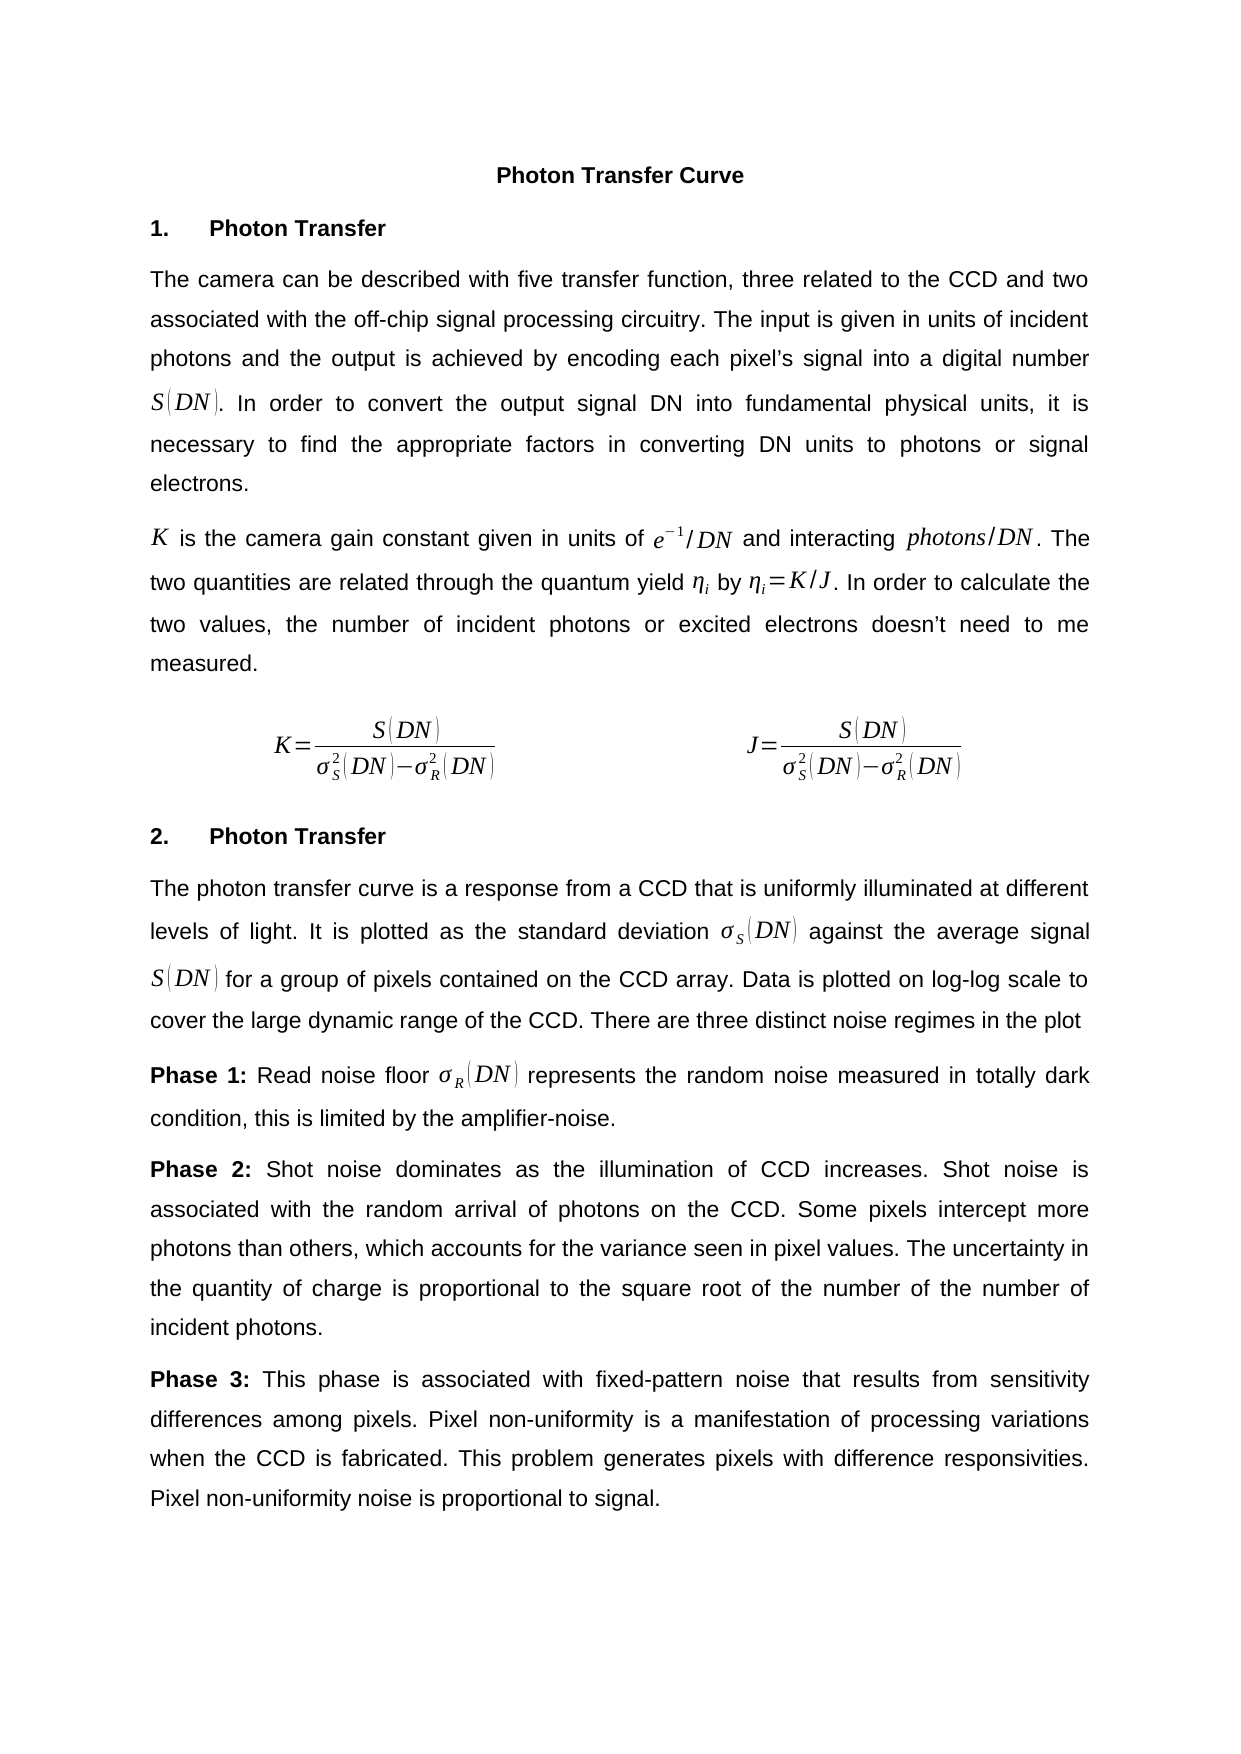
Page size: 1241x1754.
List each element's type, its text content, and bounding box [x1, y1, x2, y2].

text Phase 3: This phase is associated with fixed-pattern noise that results from sensitivity differences among pixels. Pixel non-uniformity is a manifestation of processing variations when the CCD is fabricated. This problem generates pixels with difference responsivities. Pixel non-uniformity noise is proportional to signal. [150, 1366, 1090, 1511]
text The camera can be described with five transfer function, three related to the CCD and two associated with the off-chip signal processing circuitry. The input is given in units of incident photons and the output is achieved by encoding each pixel’s signal into a digital number . In order to convert the output signal DN into fundamental physical units, it is necessary to find the appropriate factors in converting DN units to photons or signal electrons. [150, 266, 1090, 497]
table_header [619, 703, 1088, 811]
text is the camera gain constant given in units of and interacting . The two quantities are related through the quantum yield by . In order to calculate the two values, the number of incident photons or excited electrons doesn’t need to me measured. [150, 522, 1090, 677]
table_header [150, 703, 619, 811]
text The photon transfer curve is a response from a CCD that is uniformly illuminated at different levels of light. It is plotted as the standard deviation against the average signal for a group of pixels contained on the CCD array. Data is plotted on log-log scale to cover the large dynamic range of the CCD. There are three distinct noise regimes in the plot [150, 875, 1090, 1033]
text Phase 2: Shot noise dominates as the illumination of CCD increases. Shot noise is associated with the random arrival of photons on the CCD. Some pixels intercept more photons than others, which accounts for the variance seen in pixel values. The uncertainty in the quantity of charge is proportional to the square root of the number of the number of incident photons. [150, 1156, 1090, 1341]
text Phase 1: Read noise floor represents the random noise measured in totally dark condition, this is limited by the amplifier-noise. [150, 1058, 1090, 1131]
text Photon Transfer Curve [150, 162, 1090, 189]
list Photon Transfer [150, 823, 1090, 850]
list Photon Transfer [150, 214, 1090, 241]
